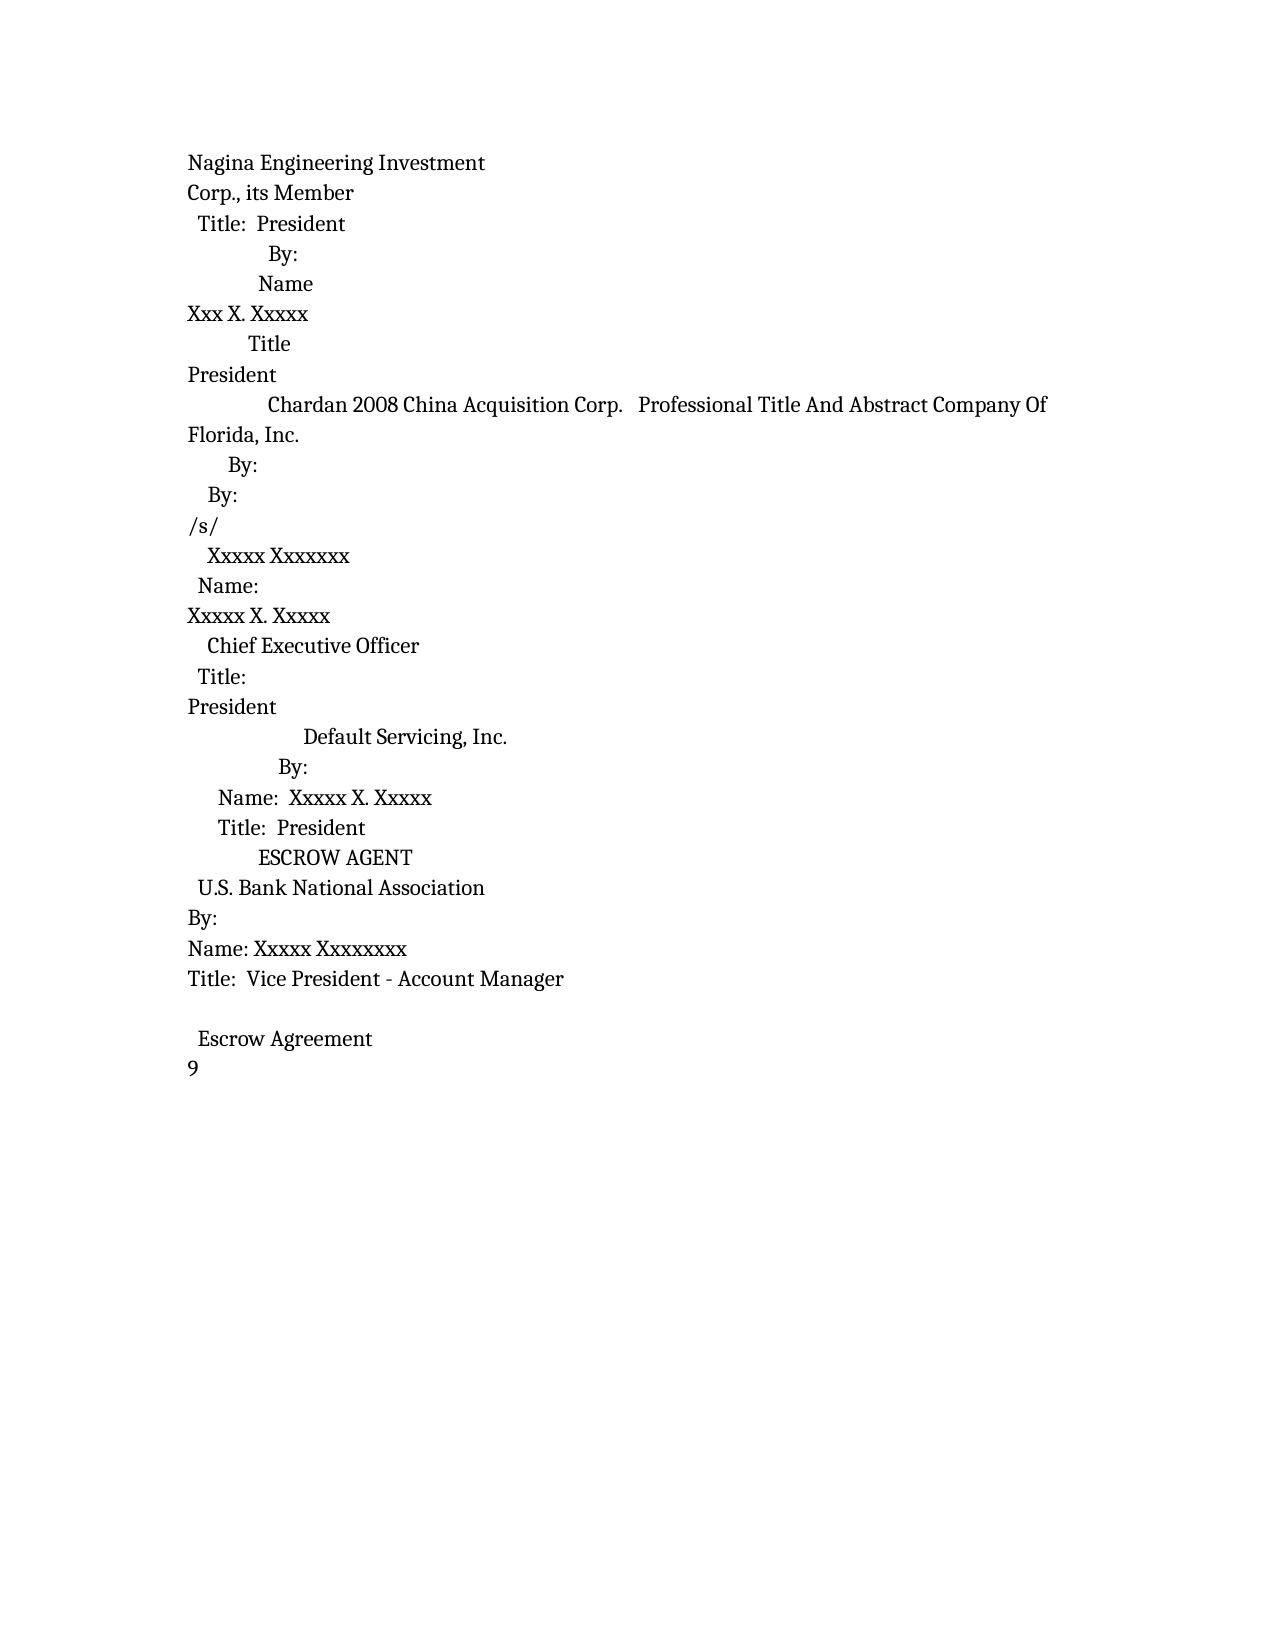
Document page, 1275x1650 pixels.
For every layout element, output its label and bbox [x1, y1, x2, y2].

text [187, 150, 1087, 1083]
